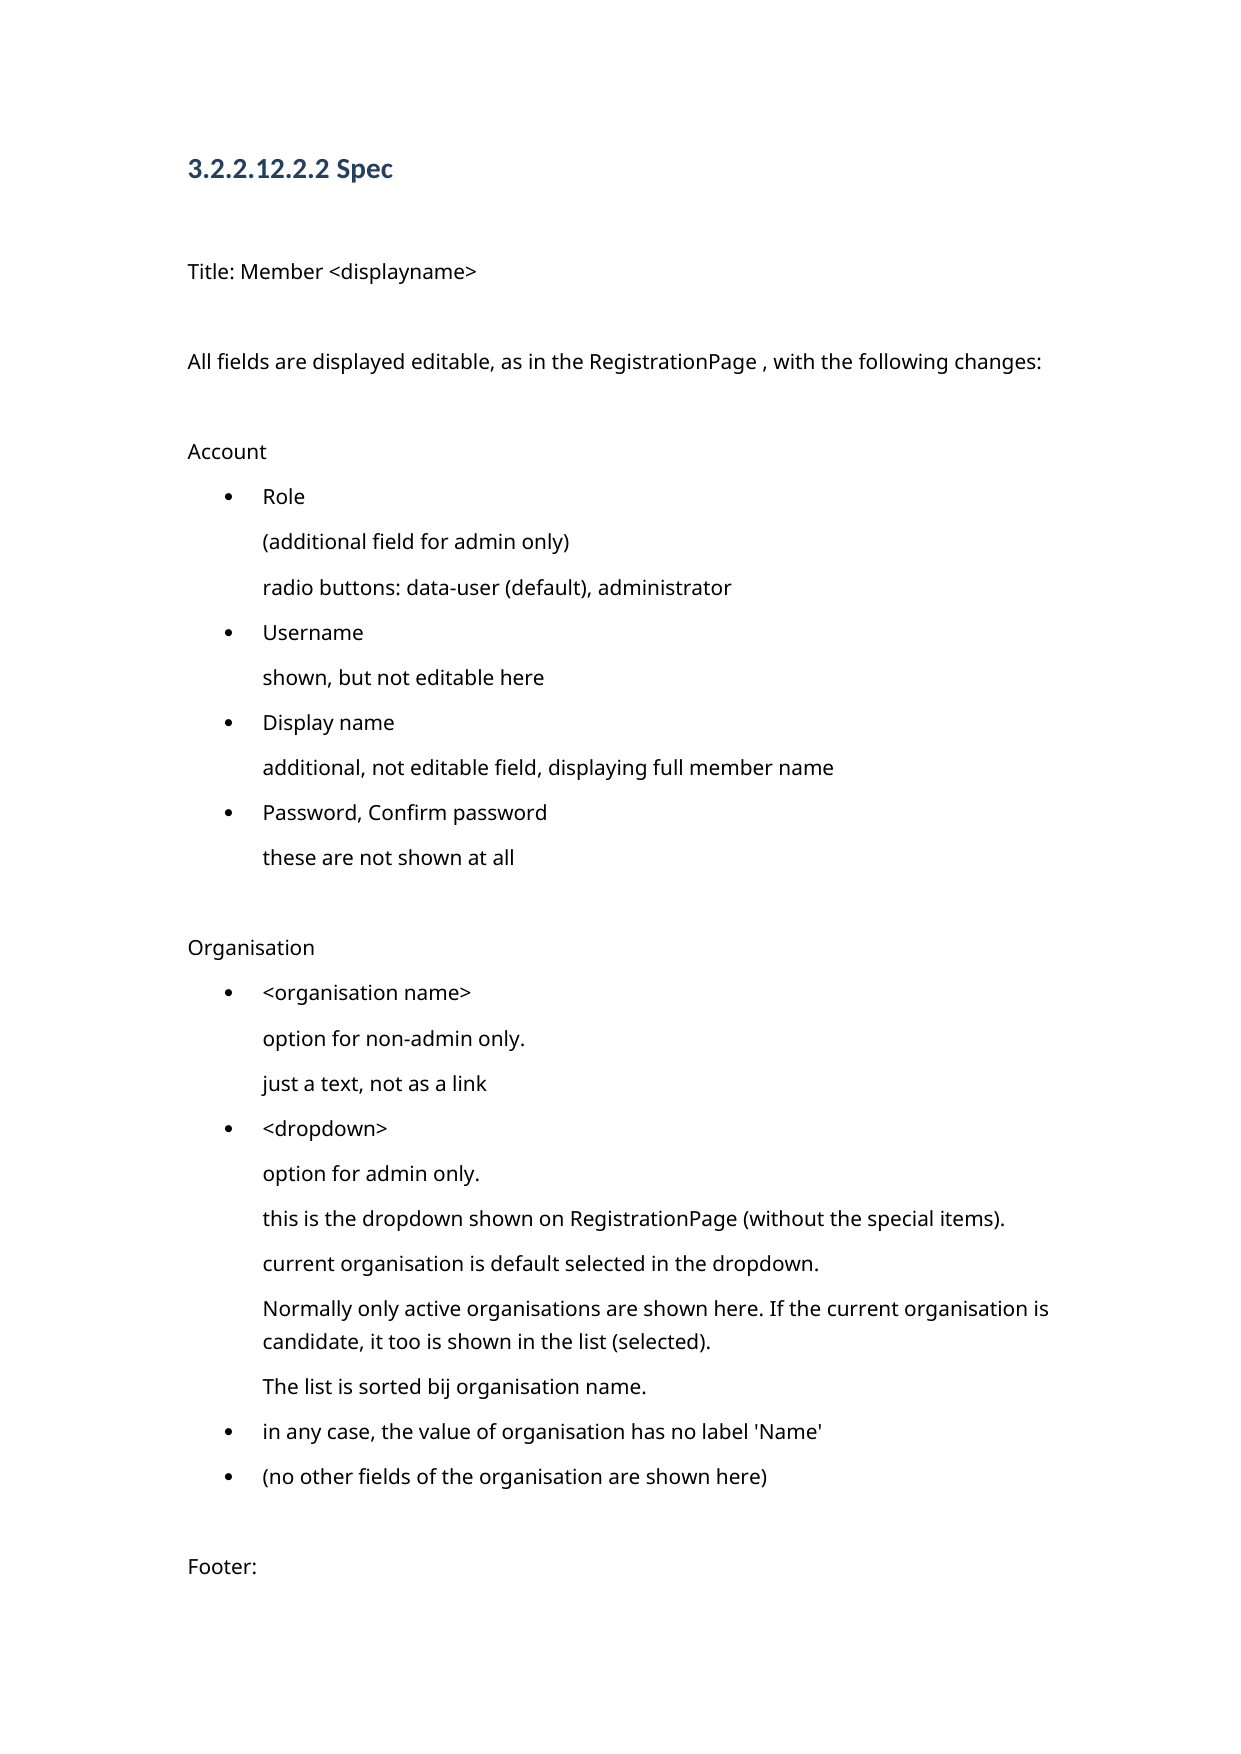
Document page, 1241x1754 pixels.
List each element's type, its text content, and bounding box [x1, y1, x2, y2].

list Password, Confirm password [225, 798, 1053, 827]
list Role [225, 482, 1053, 511]
text All fields are displayed editable, as in the RegistrationPage , with the following changes: [187, 347, 1053, 376]
text these are not shown at all [262, 843, 1053, 872]
list Display name [225, 708, 1053, 736]
text Normally only active organisations are shown here. If the current organisation is candidate, it too is shown in the list (selected). [262, 1294, 1053, 1355]
text current organisation is default selected in the dropdown. [262, 1249, 1053, 1278]
text The list is sorted bij organisation name. [262, 1372, 1053, 1400]
text Footer: [187, 1552, 1053, 1581]
text this is the dropdown shown on RegistrationPage (without the special items). [262, 1204, 1053, 1232]
text just a text, not as a link [262, 1069, 1053, 1097]
text (additional field for admin only) [262, 527, 1053, 556]
subtitle Spec [187, 150, 1053, 186]
list in any case, the value of organisation has no label 'Name' [225, 1417, 1053, 1446]
text additional, not editable field, displaying full member name [262, 753, 1053, 781]
text Organisation [187, 933, 1053, 962]
text Account [187, 437, 1053, 466]
list Username [225, 618, 1053, 646]
list <organisation name> [225, 978, 1053, 1007]
text option for non-admin only. [262, 1024, 1053, 1052]
list <dropdown> [225, 1114, 1053, 1142]
list (no other fields of the organisation are shown here) [225, 1462, 1053, 1491]
text Title: Member <displayname> [187, 257, 1053, 285]
text option for admin only. [262, 1159, 1053, 1187]
text radio buttons: data-user (default), administrator [262, 573, 1053, 601]
text shown, but not editable here [262, 663, 1053, 691]
